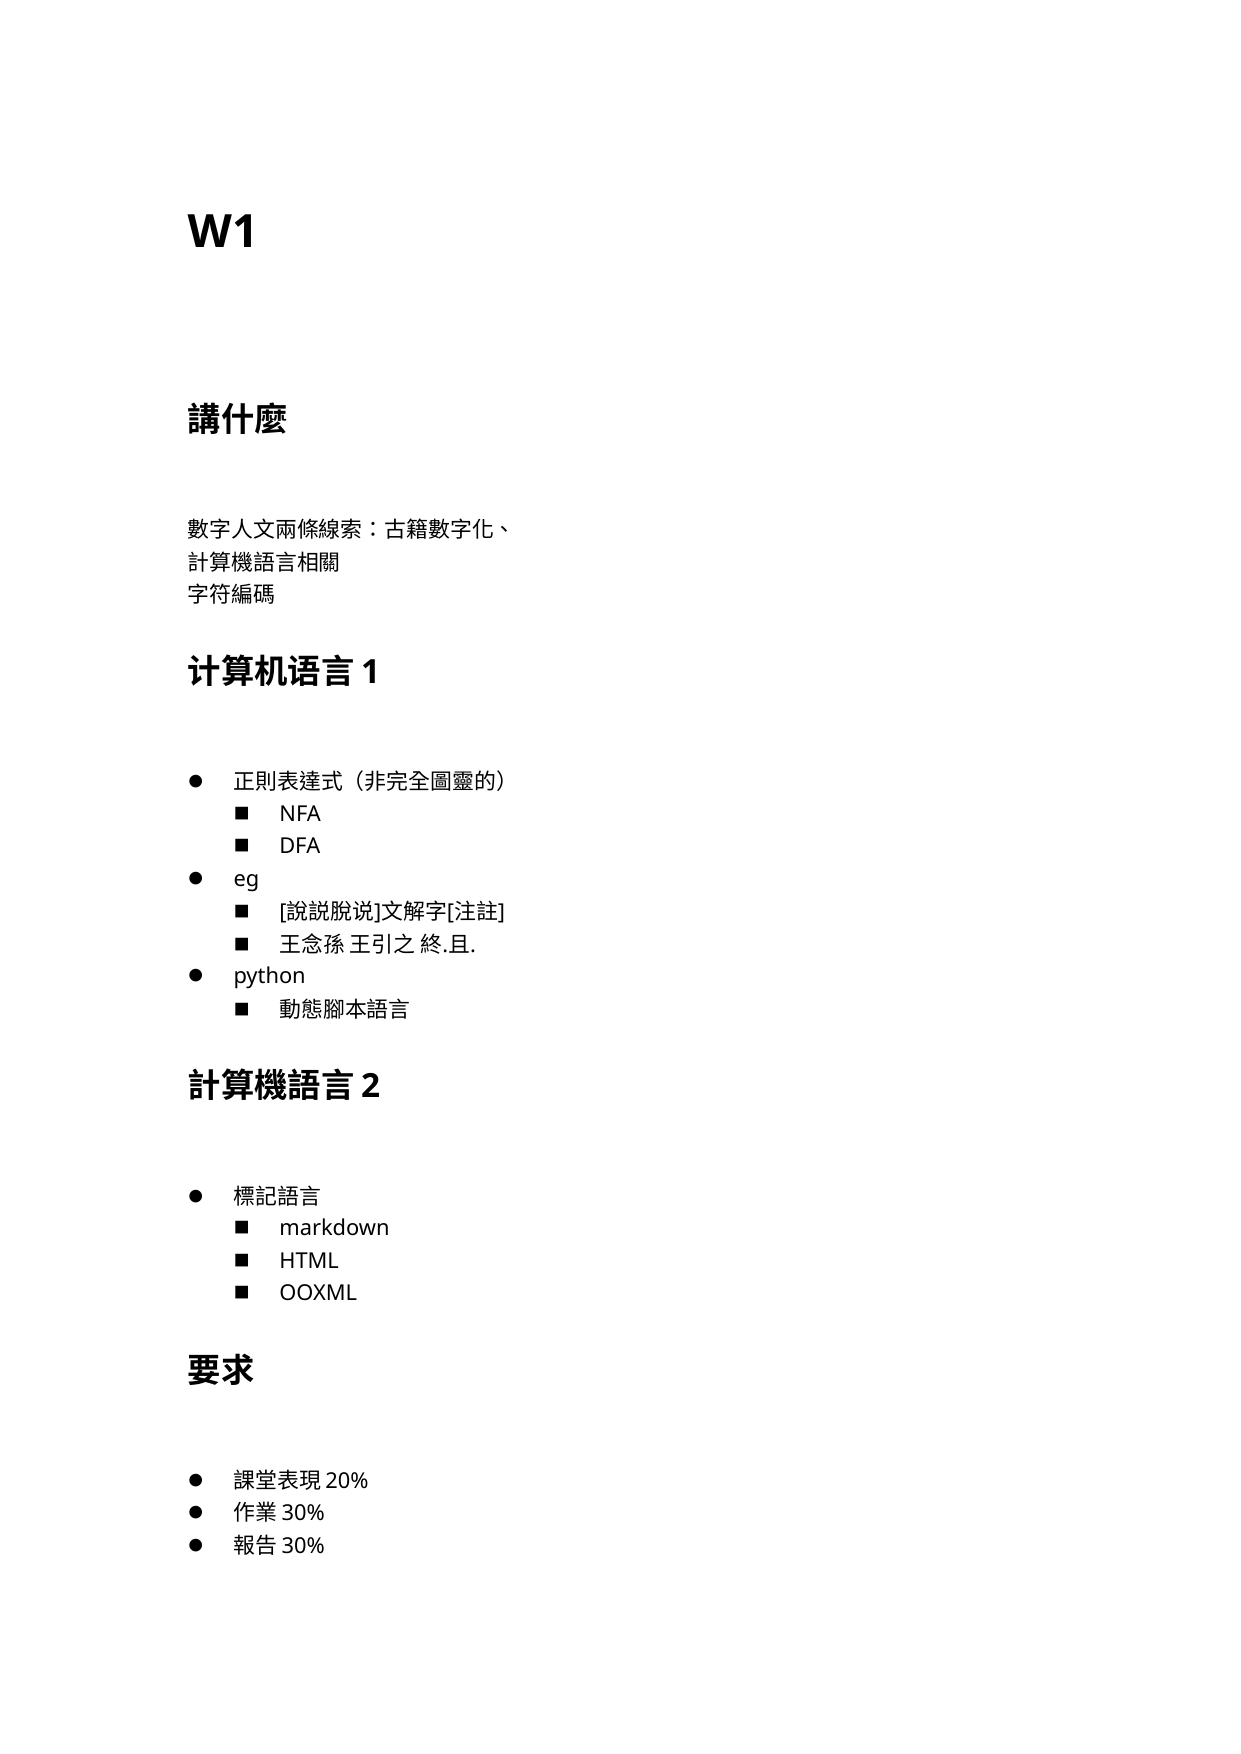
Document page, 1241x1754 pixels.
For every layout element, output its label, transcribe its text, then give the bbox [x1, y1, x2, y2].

list DFA [233, 829, 1053, 861]
list python [187, 959, 1053, 991]
list markdown [233, 1211, 1053, 1243]
list 報告30% [187, 1528, 1053, 1560]
list OOXML [233, 1276, 1053, 1308]
list eg [187, 861, 1053, 894]
list 動態腳本語言 [233, 991, 1053, 1024]
subtitle 計算機語言2 [187, 1051, 1053, 1116]
list 標記語言 [187, 1178, 1053, 1211]
list 作業30% [187, 1495, 1053, 1528]
subtitle W1 [187, 197, 1053, 262]
list 課堂表現20% [187, 1463, 1053, 1495]
list 王念孫 王引之 終.且. [233, 926, 1053, 959]
text 計算機語言相關 [187, 544, 1053, 577]
text 數字人文兩條線索：古籍數字化、 [187, 512, 1053, 544]
subtitle 要求 [187, 1335, 1053, 1400]
list [說説脫说]文解字[注註] [233, 894, 1053, 926]
subtitle 講什麼 [187, 385, 1053, 450]
subtitle 计算机语言1 [187, 636, 1053, 701]
text 字符編碼 [187, 577, 1053, 609]
list HTML [233, 1243, 1053, 1276]
list NFA [233, 796, 1053, 829]
list 正則表達式（非完全圖靈的） [187, 764, 1053, 796]
